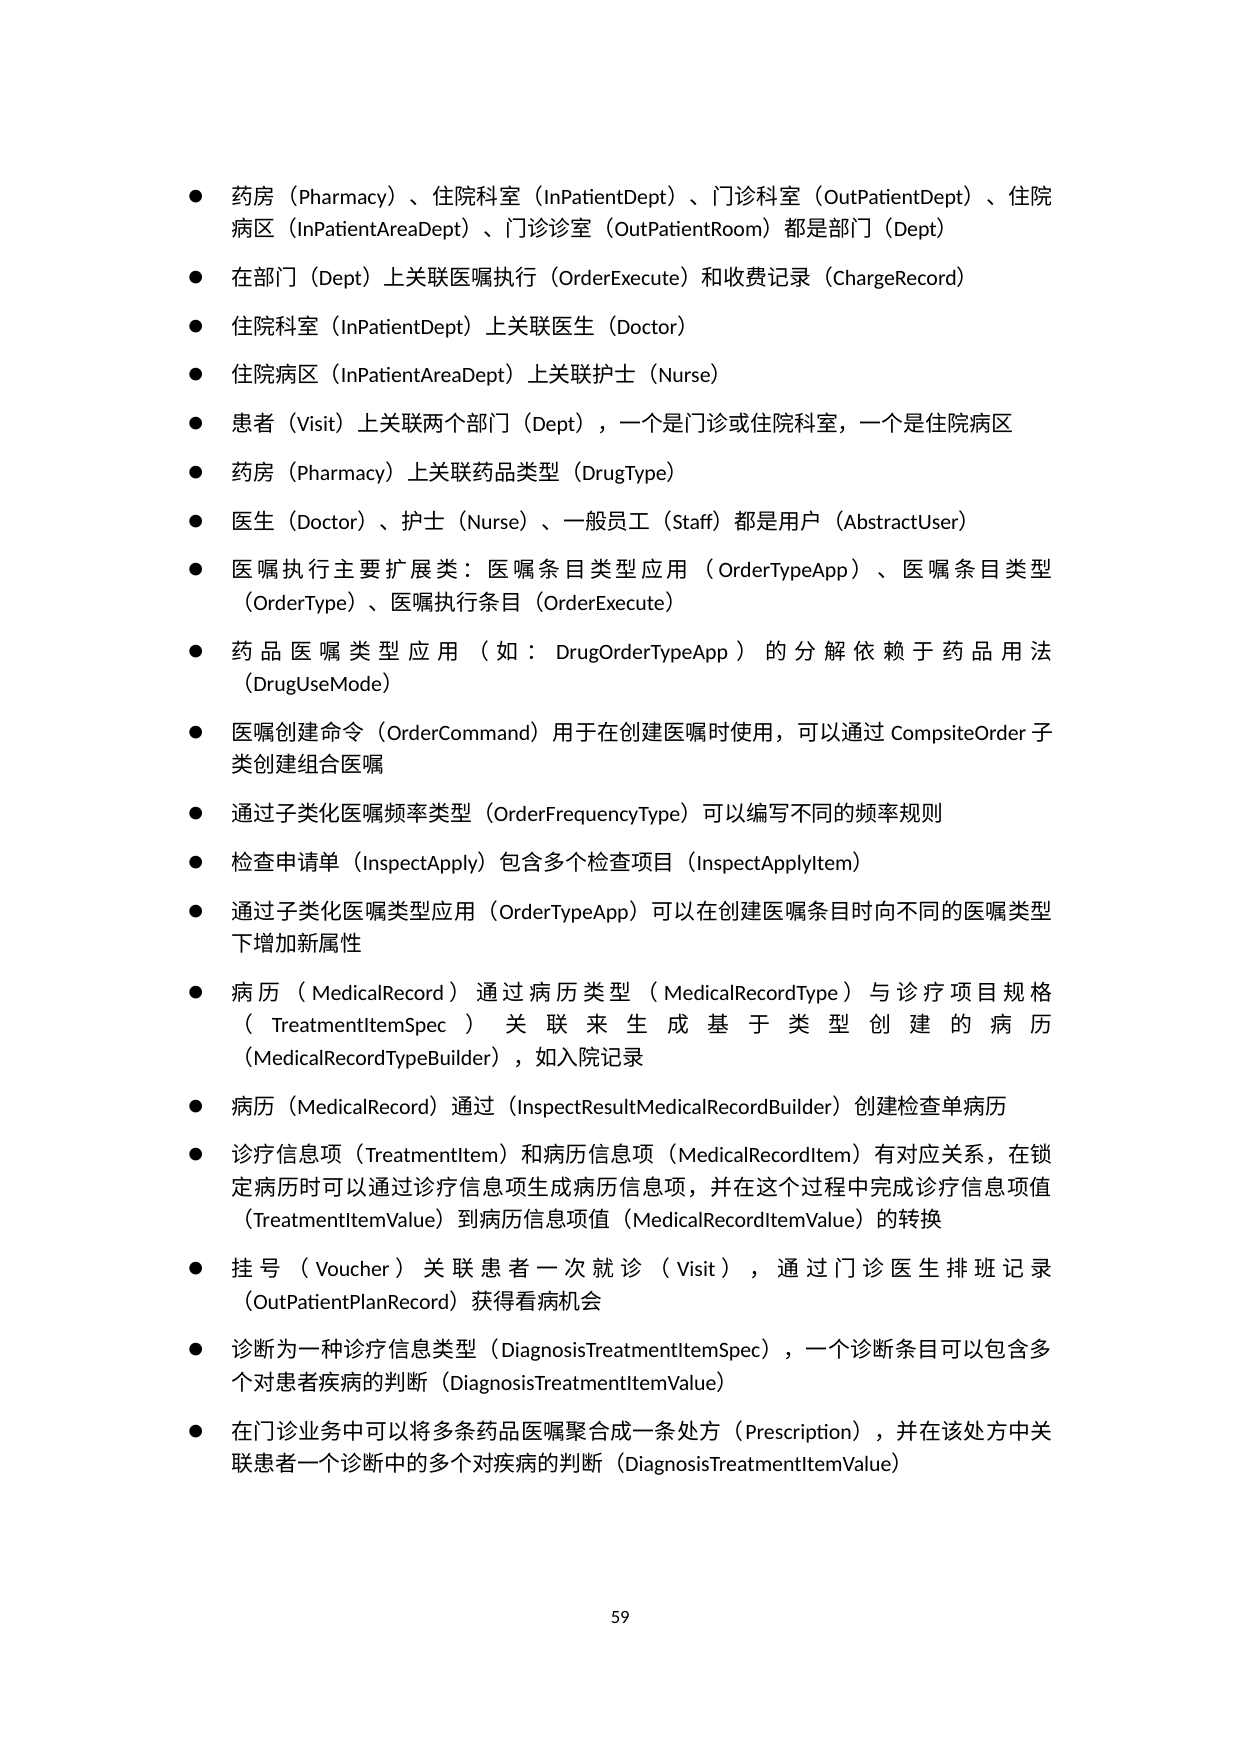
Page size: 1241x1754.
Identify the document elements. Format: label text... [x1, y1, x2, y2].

list 通过子类化医嘱类型应用（OrderTypeApp）可以在创建医嘱条目时向不同的医嘱类型下增加新属性 [187, 893, 1053, 958]
list 在门诊业务中可以将多条药品医嘱聚合成一条处方（Prescription），并在该处方中关联患者一个诊断中的多个对疾病的判断（DiagnosisTreatmentItemValue） [187, 1413, 1053, 1478]
list 住院病区（InPatientAreaDept）上关联护士（Nurse） [187, 357, 1053, 389]
list 诊疗信息项（TreatmentItem）和病历信息项（MedicalRecordItem）有对应关系，在锁定病历时可以通过诊疗信息项生成病历信息项，并在这个过程中完成诊疗信息项值（TreatmentItemValue）到病历信息项值（MedicalRecordItemValue）的转换 [187, 1137, 1053, 1234]
list 药房（Pharmacy）上关联药品类型（DrugType） [187, 454, 1053, 487]
list 医嘱创建命令（OrderCommand）用于在创建医嘱时使用，可以通过CompsiteOrder子类创建组合医嘱 [187, 714, 1053, 779]
list 患者（Visit）上关联两个部门（Dept），一个是门诊或住院科室，一个是住院病区 [187, 406, 1053, 438]
list 病历（MedicalRecord）通过（InspectResultMedicalRecordBuilder）创建检查单病历 [187, 1088, 1053, 1121]
list 在部门（Dept）上关联医嘱执行（OrderExecute）和收费记录（ChargeRecord） [187, 259, 1053, 292]
list 药房（Pharmacy）、住院科室（InPatientDept）、门诊科室（OutPatientDept）、住院病区（InPatientAreaDept）、门诊诊室（OutPatientRoom）都是部门（Dept） [187, 178, 1053, 243]
list 检查申请单（InspectApply）包含多个检查项目（InspectApplyItem） [187, 844, 1053, 877]
list 通过子类化医嘱频率类型（OrderFrequencyType）可以编写不同的频率规则 [187, 796, 1053, 828]
list 医嘱执行主要扩展类：医嘱条目类型应用（OrderTypeApp）、医嘱条目类型（OrderType）、医嘱执行条目（OrderExecute） [187, 552, 1053, 617]
list 病历（MedicalRecord）通过病历类型（MedicalRecordType）与诊疗项目规格（TreatmentItemSpec）关联来生成基于类型创建的病历（MedicalRecordTypeBuilder），如入院记录 [187, 974, 1053, 1072]
list 住院科室（InPatientDept）上关联医生（Doctor） [187, 308, 1053, 341]
list 诊断为一种诊疗信息类型（DiagnosisTreatmentItemSpec），一个诊断条目可以包含多个对患者疾病的判断（DiagnosisTreatmentItemValue） [187, 1332, 1053, 1397]
list 挂号（Voucher）关联患者一次就诊（Visit），通过门诊医生排班记录（OutPatientPlanRecord）获得看病机会 [187, 1251, 1053, 1316]
list 医生（Doctor）、护士（Nurse）、一般员工（Staff）都是用户（AbstractUser） [187, 503, 1053, 536]
list 药品医嘱类型应用（如：DrugOrderTypeApp）的分解依赖于药品用法（DrugUseMode） [187, 633, 1053, 698]
